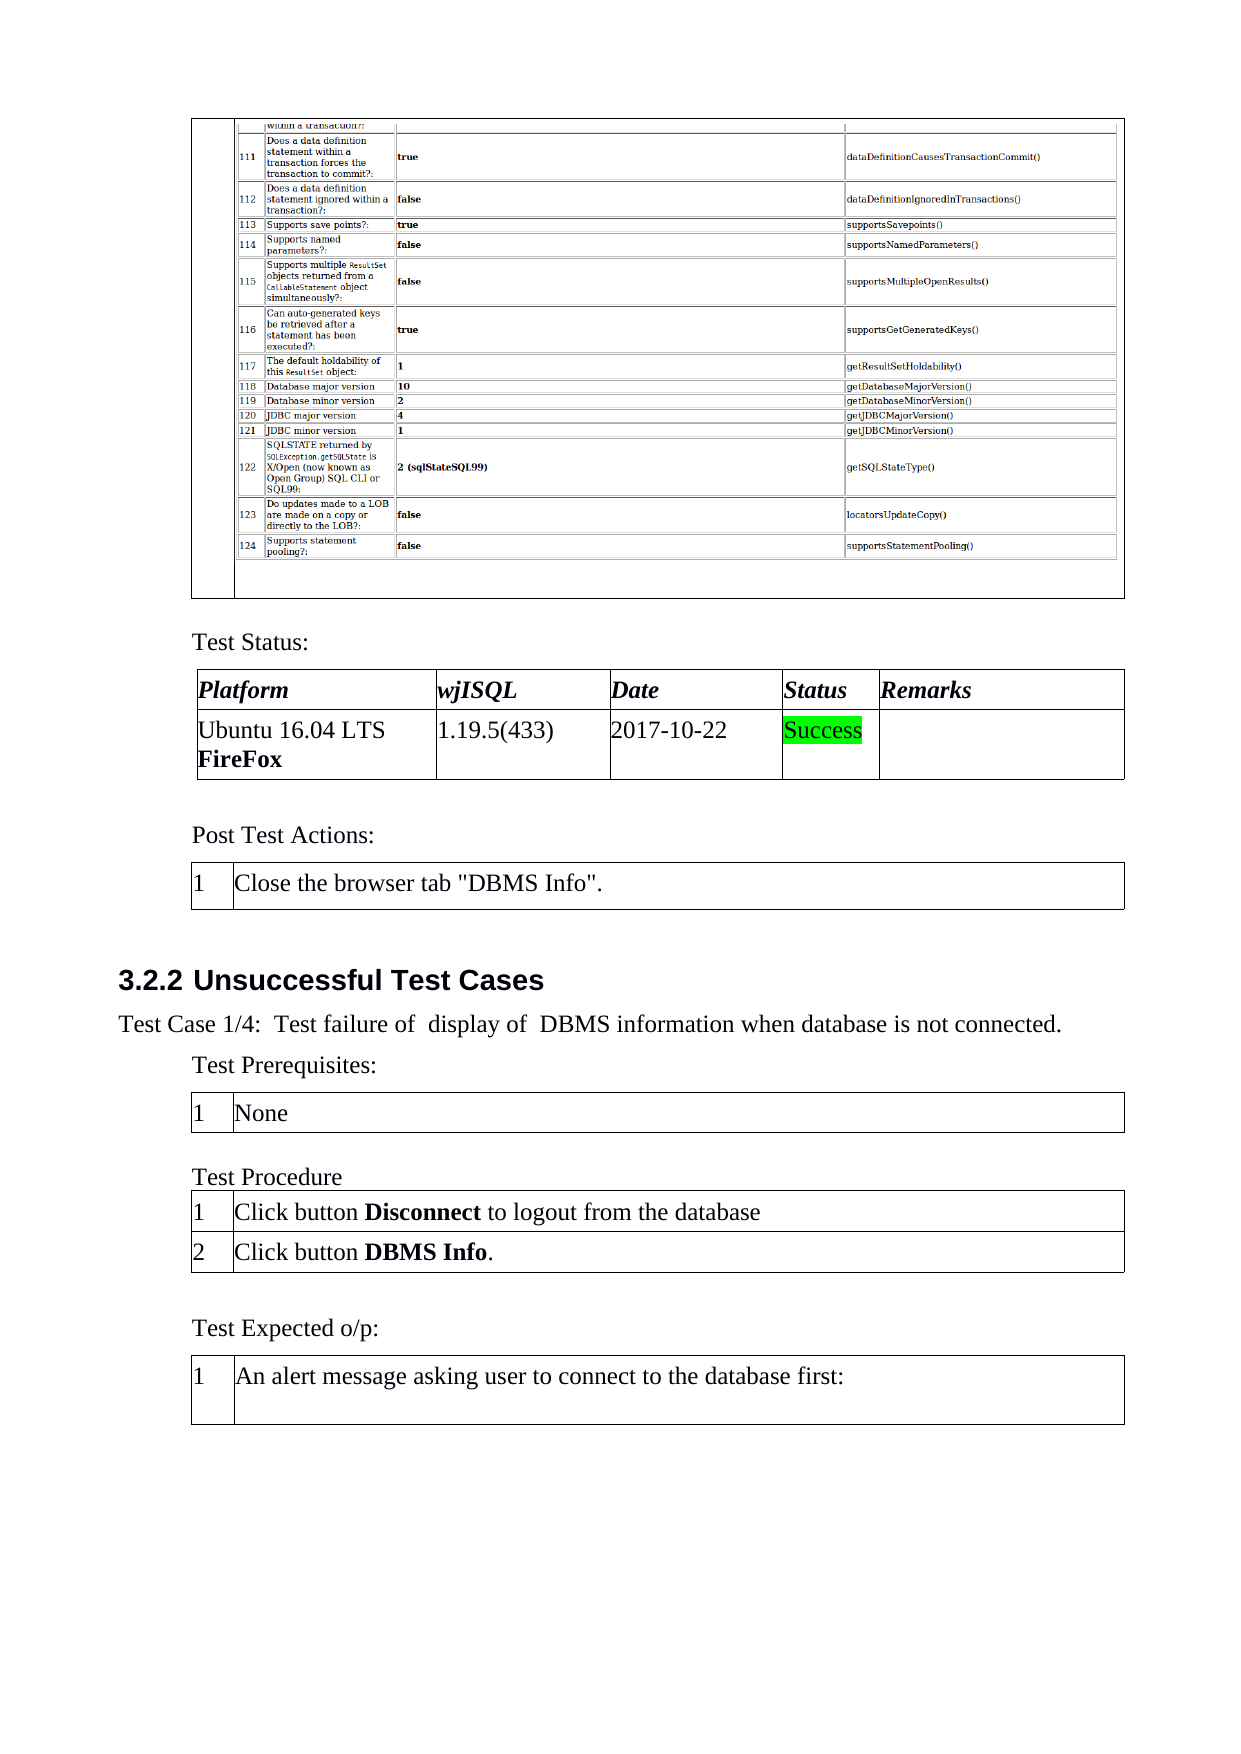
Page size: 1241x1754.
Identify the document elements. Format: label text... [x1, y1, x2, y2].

table_header 1 [192, 119, 234, 598]
table_cell Click button DBMS Info. [234, 1232, 1124, 1272]
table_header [235, 1356, 1124, 1424]
table_header Close the browser tab "DBMS Info". [234, 863, 1124, 909]
table_cell 2 [192, 1232, 233, 1272]
text Test Expected o/p: [118, 1313, 1122, 1342]
table_header 1 [192, 863, 233, 909]
table_header 1 [192, 1093, 233, 1132]
text Test Status: [118, 627, 1122, 656]
table_cell [880, 710, 1124, 779]
table_cell Ubuntu 16.04 LTS FireFox [198, 710, 436, 779]
table_cell 2017-10-22 [611, 710, 782, 779]
table_header Status [783, 670, 879, 709]
table_header Click button Disconnect to logout from the database [234, 1191, 1124, 1231]
table_header wjISQL [437, 670, 610, 709]
table_header None [234, 1093, 1124, 1132]
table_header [235, 119, 1124, 598]
text Post Test Actions: [118, 821, 1122, 849]
table_header 1 [192, 1356, 234, 1424]
table_cell 1.19.5(433) [437, 710, 610, 779]
table_header Date [611, 670, 782, 709]
text Test Case 1/4: Test failure of display of DBMS information when database is not connected. [118, 1009, 1122, 1038]
table_header Platform [198, 670, 436, 709]
text Test Prerequisites: [118, 1050, 1122, 1079]
table_cell Success [783, 710, 879, 779]
table_header Remarks [880, 670, 1124, 709]
picture [234, 124, 1118, 564]
subtitle Unsuccessful Test Cases [118, 963, 1122, 997]
table_header 1 [192, 1191, 233, 1231]
text Test Procedure [118, 1162, 1122, 1190]
